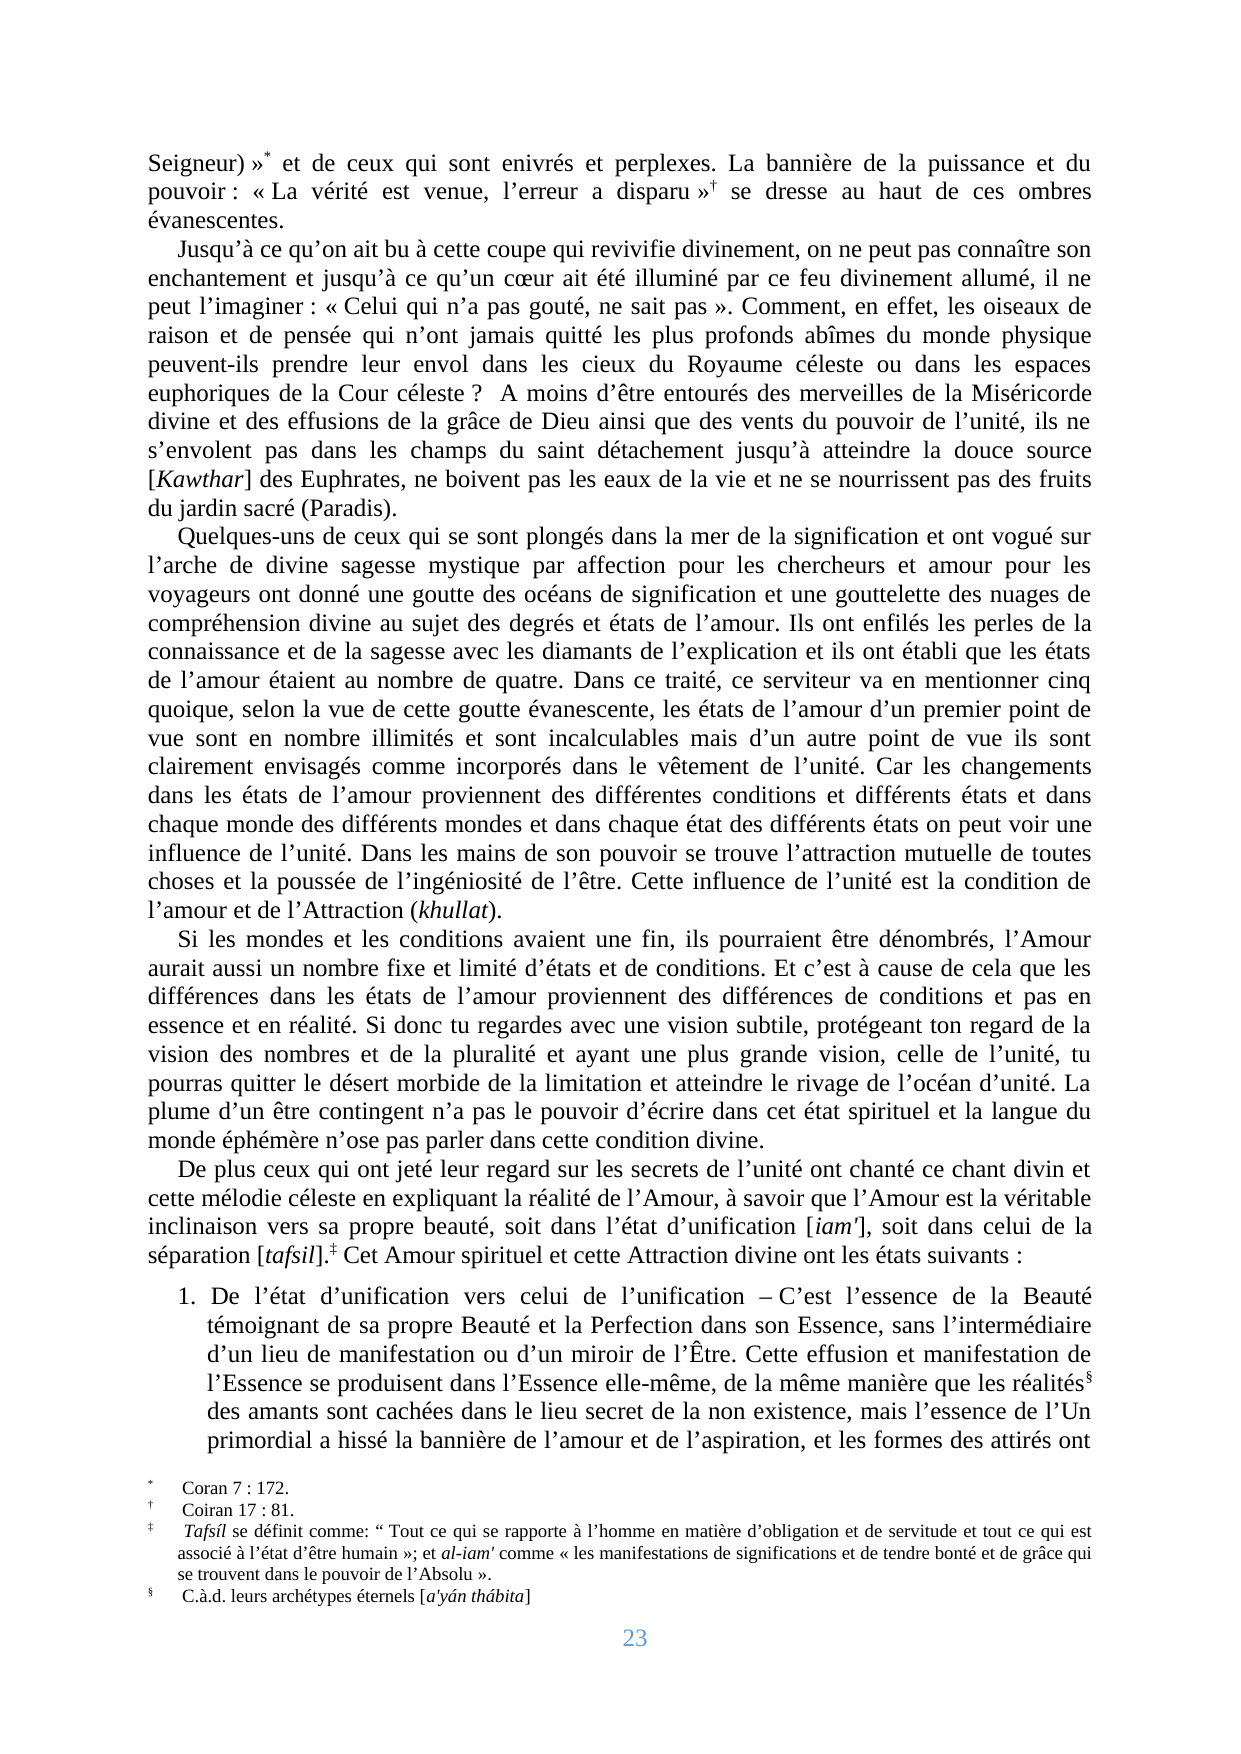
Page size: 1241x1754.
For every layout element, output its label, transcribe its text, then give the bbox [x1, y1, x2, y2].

text Jusqu’à ce qu’on ait bu à cette coupe qui revivifie divinement, on ne peut pas connaître son enchantement et jusqu’à ce qu’un cœur ait été illuminé par ce feu divinement allumé, il ne peut l’imaginer : « Celui qui n’a pas gouté, ne sait pas ». Comment, en effet, les oiseaux de raison et de pensée qui n’ont jamais quitté les plus profonds abîmes du monde physique peuvent-ils prendre leur envol dans les cieux du Royaume céleste ou dans les espaces euphoriques de la Cour céleste ? A moins d’être entourés des merveilles de la Miséricorde divine et des effusions de la grâce de Dieu ainsi que des vents du pouvoir de l’unité, ils ne s’envolent pas dans les champs du saint détachement jusqu’à atteindre la douce source [Kawthar] des Euphrates, ne boivent pas les eaux de la vie et ne se nourrissent pas des fruits du jardin sacré (Paradis). [148, 234, 1093, 521]
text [177, 1281, 1093, 1454]
text De plus ceux qui ont jeté leur regard sur les secrets de l’unité ont chanté ce chant divin et cette mélodie céleste en expliquant la réalité de l’Amour, à savoir que l’Amour est la véritable inclinaison vers sa propre beauté, soit dans l’état d’unification [iam'], soit dans celui de la séparation [tafsil]. Cet Amour spirituel et cette Attraction divine ont les états suivants : [148, 1154, 1093, 1269]
text Si les mondes et les conditions avaient une fin, ils pourraient être dénombrés, l’Amour aurait aussi un nombre fixe et limité d’états et de conditions. Et c’est à cause de cela que les différences dans les états de l’amour proviennent des différences de conditions et pas en essence et en réalité. Si donc tu regardes avec une vision subtile, protégeant ton regard de la vision des nombres et de la pluralité et ayant une plus grande vision, celle de l’unité, tu pourras quitter le désert morbide de la limitation et atteindre le rivage de l’océan d’unité. La plume d’un être contingent n’a pas le pouvoir d’écrire dans cet état spirituel et la langue du monde éphémère n’ose pas parler dans cette condition divine. [148, 924, 1093, 1154]
text Quelques-uns de ceux qui se sont plongés dans la mer de la signification et ont vogué sur l’arche de divine sagesse mystique par affection pour les chercheurs et amour pour les voyageurs ont donné une goutte des océans de signification et une gouttelette des nuages de compréhension divine au sujet des degrés et états de l’amour. Ils ont enfilés les perles de la connaissance et de la sagesse avec les diamants de l’explication et ils ont établi que les états de l’amour étaient au nombre de quatre. Dans ce traité, ce serviteur va en mentionner cinq quoique, selon la vue de cette goutte évanescente, les états de l’amour d’un premier point de vue sont en nombre illimités et sont incalculables mais d’un autre point de vue ils sont clairement envisagés comme incorporés dans le vêtement de l’unité. Car les changements dans les états de l’amour proviennent des différentes conditions et différents états et dans chaque monde des différents mondes et dans chaque état des différents états on peut voir une influence de l’unité. Dans les mains de son pouvoir se trouve l’attraction mutuelle de toutes choses et la poussée de l’ingéniosité de l’être. Cette influence de l’unité est la condition de l’amour et de l’Attraction (khullat). [148, 521, 1093, 924]
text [148, 148, 1093, 234]
